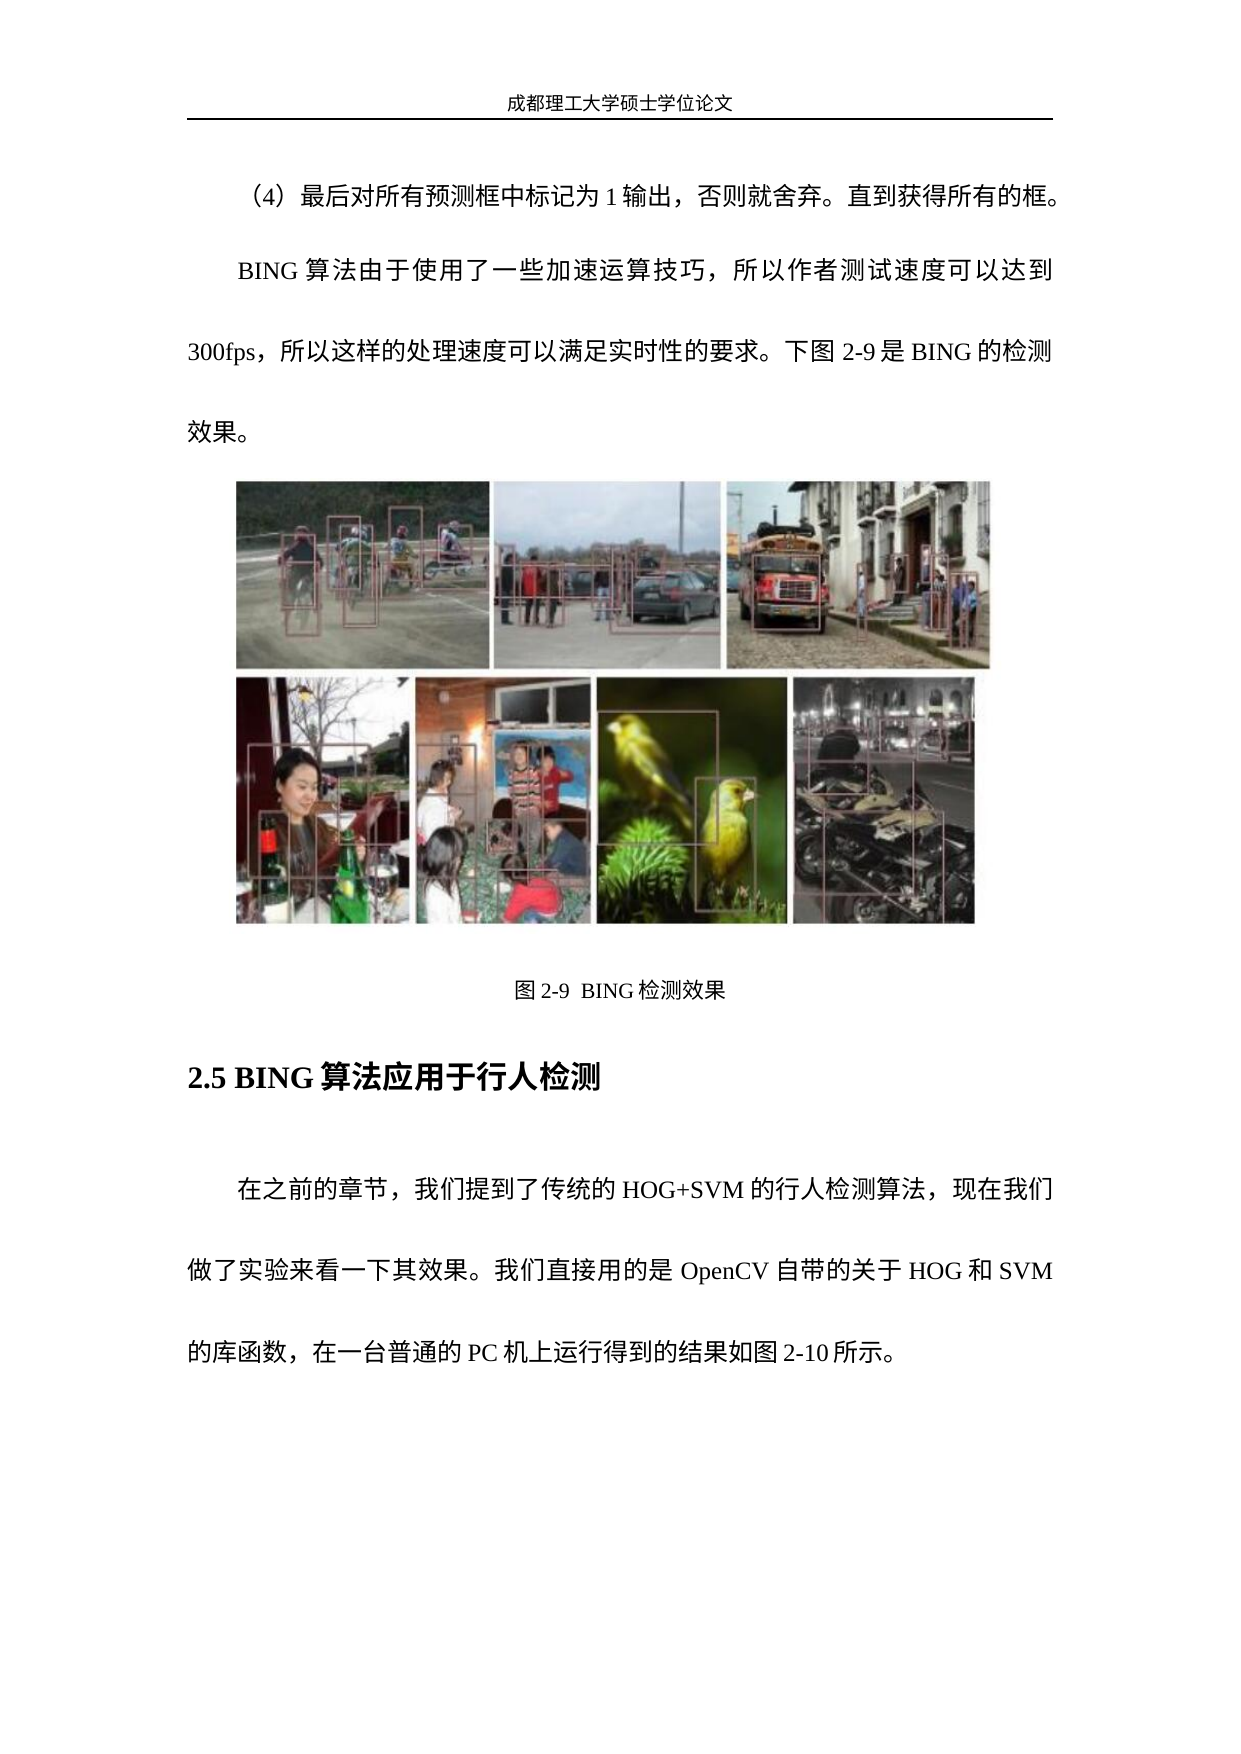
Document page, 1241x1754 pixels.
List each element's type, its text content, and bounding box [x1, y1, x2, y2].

text （4）最后对所有预测框中标记为1输出，否则就舍弃。直到获得所有的框。 [187, 162, 1053, 227]
text 2.5 BING算法应用于行人检测 [187, 1043, 1053, 1108]
text 图2-9 BING检测效果 [187, 973, 1053, 1005]
text 在之前的章节，我们提到了传统的HOG+SVM的行人检测算法，现在我们做了实验来看一下其效果。我们直接用的是OpenCV自带的关于HOG和SVM的库函数，在一台普通的PC机上运行得到的结果如图2-10所示。 [187, 1155, 1053, 1383]
picture [228, 478, 1012, 934]
text BING算法由于使用了一些加速运算技巧，所以作者测试速度可以达到300fps，所以这样的处理速度可以满足实时性的要求。下图2-9是BING的检测效果。 [187, 236, 1053, 463]
